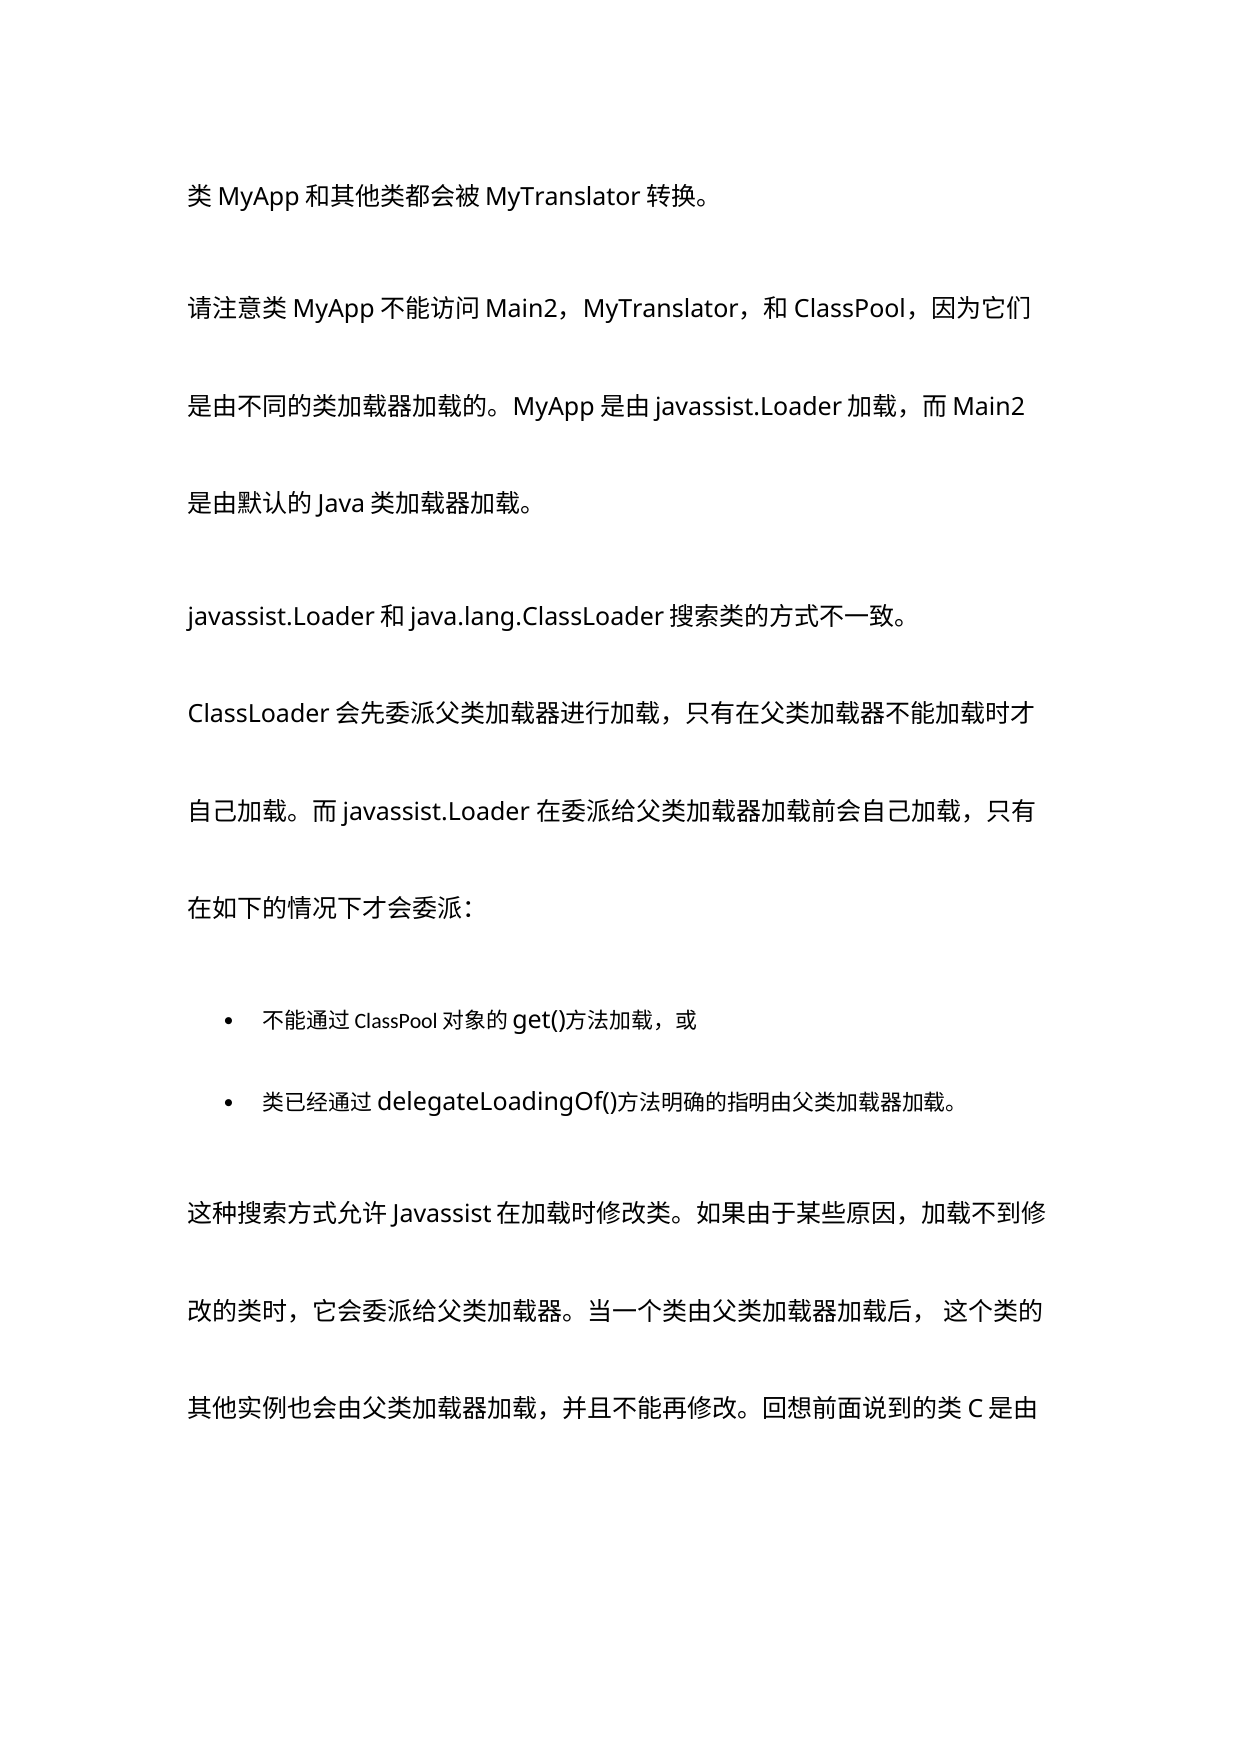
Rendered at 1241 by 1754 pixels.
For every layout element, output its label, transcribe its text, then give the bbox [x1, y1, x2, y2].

list 不能通过ClassPool对象的get()方法加载，或 [225, 986, 1053, 1051]
text 请注意类MyApp不能访问Main2，MyTranslator，和ClassPool，因为它们是由不同的类加载器加载的。MyApp是由javassist.Loader加载，而Main2是由默认的Java类加载器加载。 [187, 274, 1053, 534]
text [187, 1179, 1053, 1439]
text javassist.Loader和java.lang.ClassLoader搜索类的方式不一致。ClassLoader会先委派父类加载器进行加载，只有在父类加载器不能加载时才自己加载。而javassist.Loader 在委派给父类加载器加载前会自己加载，只有在如下的情况下才会委派： [187, 582, 1053, 939]
text 类MyApp和其他类都会被MyTranslator转换。 [187, 162, 1053, 227]
list 类已经通过 delegateLoadingOf()方法明确的指明由父类加载器加载。 [225, 1068, 1053, 1133]
